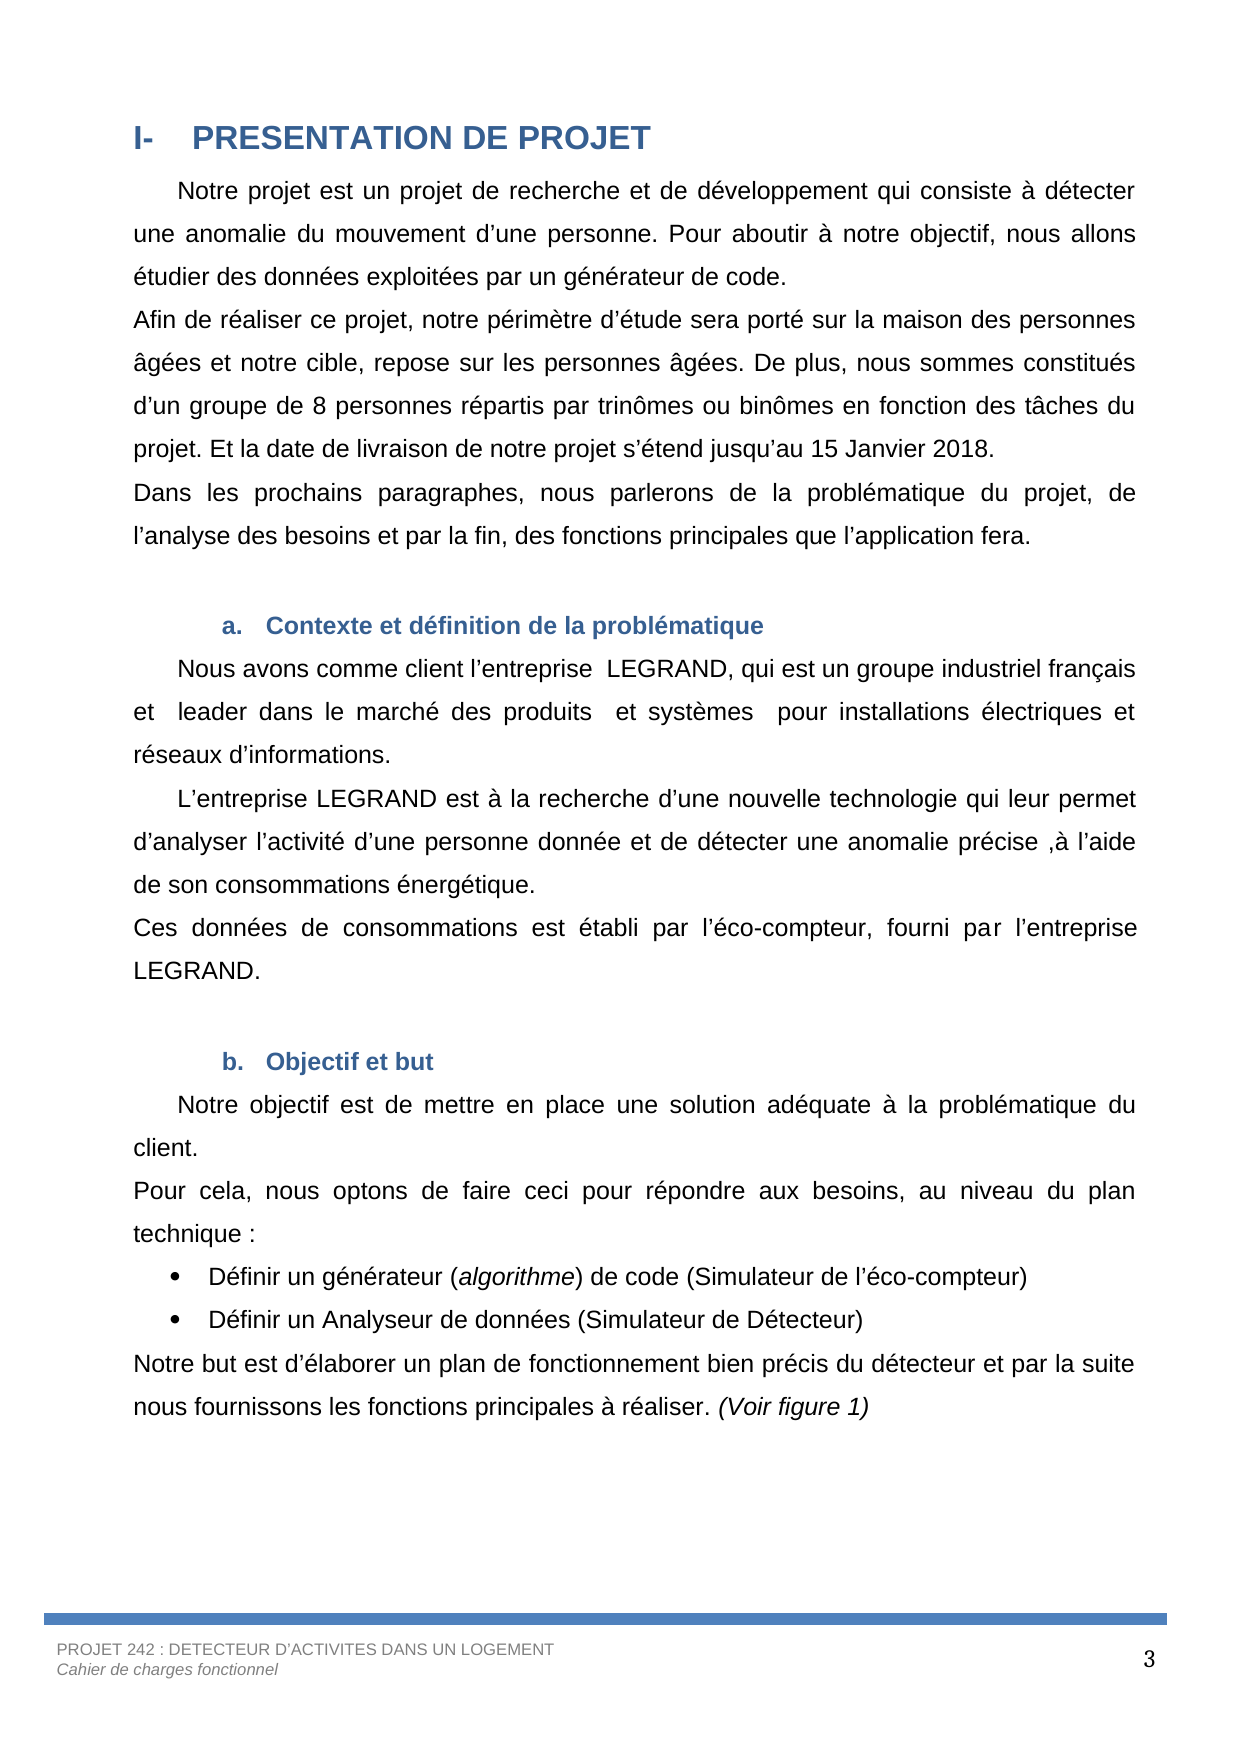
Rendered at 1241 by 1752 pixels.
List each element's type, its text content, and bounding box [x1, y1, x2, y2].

text Pour cela, nous optons de faire ceci pour répondre aux besoins, au niveau du plan technique : [133, 1176, 1138, 1248]
text Afin de réaliser ce projet, notre périmètre d’étude sera porté sur la maison des personnes âgées et notre cible, repose sur les personnes âgées. De plus, nous sommes constitués d’un groupe de 8 personnes répartis par trinômes ou binômes en fonction des tâches du projet. Et la date de livraison de notre projet s’étend jusqu’au 15 Janvier 2018. [133, 305, 1138, 463]
list Définir un Analyseur de données (Simulateur de Détecteur) [171, 1305, 1138, 1334]
list Définir un générateur (algorithme) de code (Simulateur de l’éco-compteur) [171, 1262, 1138, 1291]
text Dans les prochains paragraphes, nous parlerons de la problématique du projet, de l’analyse des besoins et par la fin, des fonctions principales que l’application fera. [133, 478, 1138, 549]
text Ces données de consommations est établi par l’éco-compteur, fourni par l’entreprise LEGRAND. [133, 913, 1138, 985]
text Notre projet est un projet de recherche et de développement qui consiste à détecter une anomalie du mouvement d’une personne. Pour aboutir à notre objectif, nous allons étudier des données exploitées par un générateur de code. [133, 176, 1138, 291]
text L’entreprise LEGRAND est à la recherche d’une nouvelle technologie qui leur permet d’analyser l’activité d’une personne donnée et de détecter une anomalie précise ,à l’aide de son consommations énergétique. [133, 784, 1138, 899]
text Notre but est d’élaborer un plan de fonctionnement bien précis du détecteur et par la suite nous fournissons les fonctions principales à réaliser. (Voir figure 1) [133, 1349, 1138, 1421]
subtitle PRESENTATION DE PROJET [133, 118, 1138, 157]
subtitle Objectif et but [222, 1047, 1138, 1075]
subtitle Contexte et définition de la problématique [222, 611, 1138, 640]
text Nous avons comme client l’entreprise LEGRAND, qui est un groupe industriel français et leader dans le marché des produits et systèmes pour installations électriques et réseaux d’informations. [133, 654, 1138, 769]
text Notre objectif est de mettre en place une solution adéquate à la problématique du client. [133, 1090, 1138, 1162]
